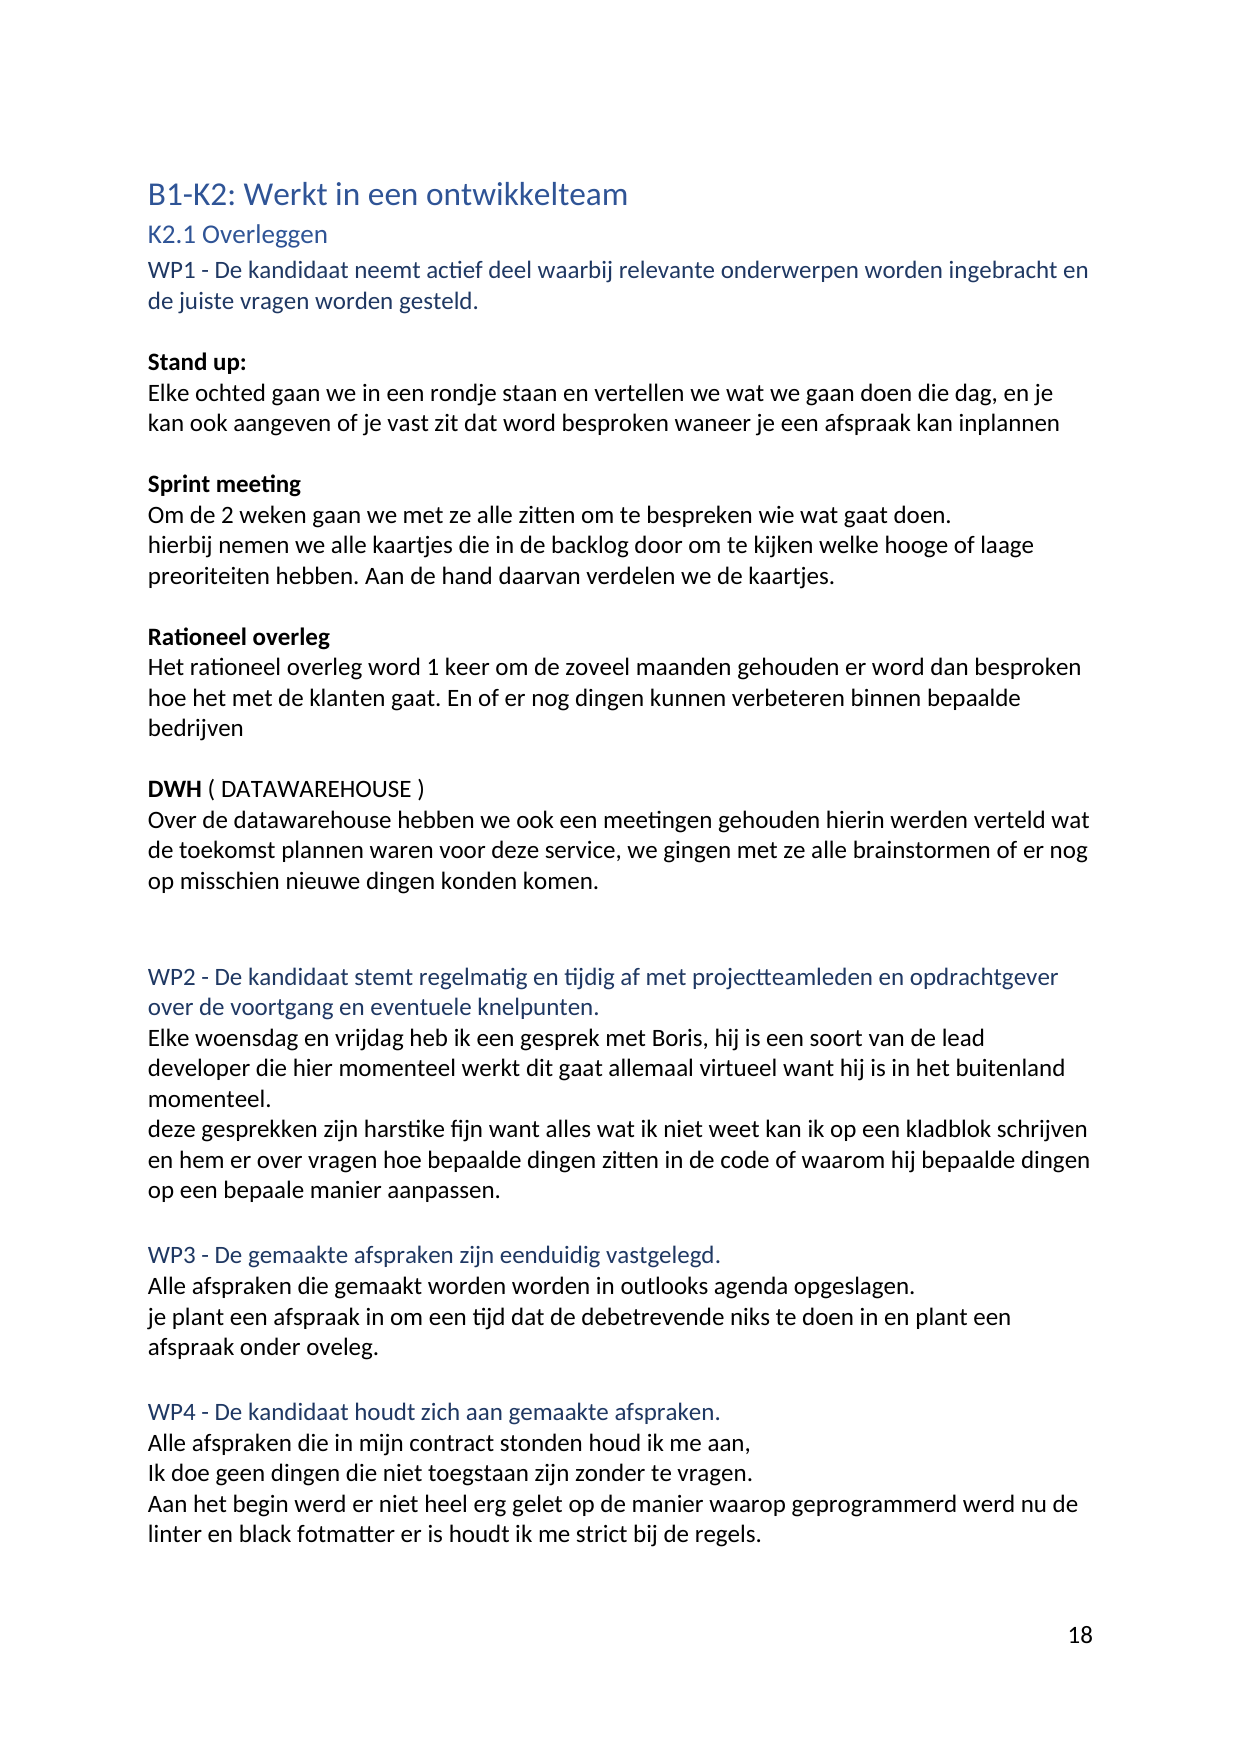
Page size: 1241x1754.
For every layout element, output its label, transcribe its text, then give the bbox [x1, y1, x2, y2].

text Elke woensdag en vrijdag heb ik een gesprek met Boris, hij is een soort van de lead developer die hier momenteel werkt dit gaat allemaal virtueel want hij is in het buitenland momenteel. deze gesprekken zijn harstike fijn want alles wat ik niet weet kan ik op een kladblok schrijven en hem er over vragen hoe bepaalde dingen zitten in de code of waarom hij bepaalde dingen op een bepaale manier aanpassen. [148, 1022, 1093, 1205]
subtitle WP3 - De gemaakte afspraken zijn eenduidig vastgelegd. [148, 1240, 1093, 1270]
subtitle WP4 - De kandidaat houdt zich aan gemaakte afspraken. [148, 1396, 1093, 1427]
text Aan het begin werd er niet heel erg gelet op de manier waarop geprogrammerd werd nu de linter en black fotmatter er is houdt ik me strict bij de regels. [148, 1488, 1093, 1549]
text Elke ochted gaan we in een rondje staan en vertellen we wat we gaan doen die dag, en je kan ook aangeven of je vast zit dat word besproken waneer je een afspraak kan inplannen [148, 377, 1093, 438]
subtitle K2.1 Overleggen [148, 217, 1093, 251]
text DWH ( DATAWAREHOUSE ) Over de datawarehouse hebben we ook een meetingen gehouden hierin werden verteld wat de toekomst plannen waren voor deze service, we gingen met ze alle brainstormen of er nog op misschien nieuwe dingen konden komen. [148, 773, 1093, 896]
text Rationeel overleg [148, 621, 1093, 651]
text Het rationeel overleg word 1 keer om de zoveel maanden gehouden er word dan besproken hoe het met de klanten gaat. En of er nog dingen kunnen verbeteren binnen bepaalde bedrijven [148, 651, 1093, 743]
text Alle afspraken die gemaakt worden worden in outlooks agenda opgeslagen. je plant een afspraak in om een tijd dat de debetrevende niks te doen in en plant een afspraak onder oveleg. [148, 1270, 1093, 1362]
subtitle WP2 - De kandidaat stemt regelmatig en tijdig af met projectteamleden en opdrachtgever over de voortgang en eventuele knelpunten. [148, 961, 1093, 1022]
text Om de 2 weken gaan we met ze alle zitten om te bespreken wie wat gaat doen. hierbij nemen we alle kaartjes die in de backlog door om te kijken welke hooge of laage preoriteiten hebben. Aan de hand daarvan verdelen we de kaartjes. [148, 499, 1093, 590]
text Sprint meeting [148, 468, 1093, 499]
text Stand up: [148, 346, 1093, 377]
subtitle B1-K2: Werkt in een ontwikkelteam [148, 173, 1093, 213]
text Alle afspraken die in mijn contract stonden houd ik me aan, [148, 1427, 1093, 1457]
subtitle WP1 - De kandidaat neemt actief deel waarbij relevante onderwerpen worden ingebracht en de juiste vragen worden gesteld. [148, 255, 1093, 316]
text Ik doe geen dingen die niet toegstaan zijn zonder te vragen. [148, 1457, 1093, 1488]
